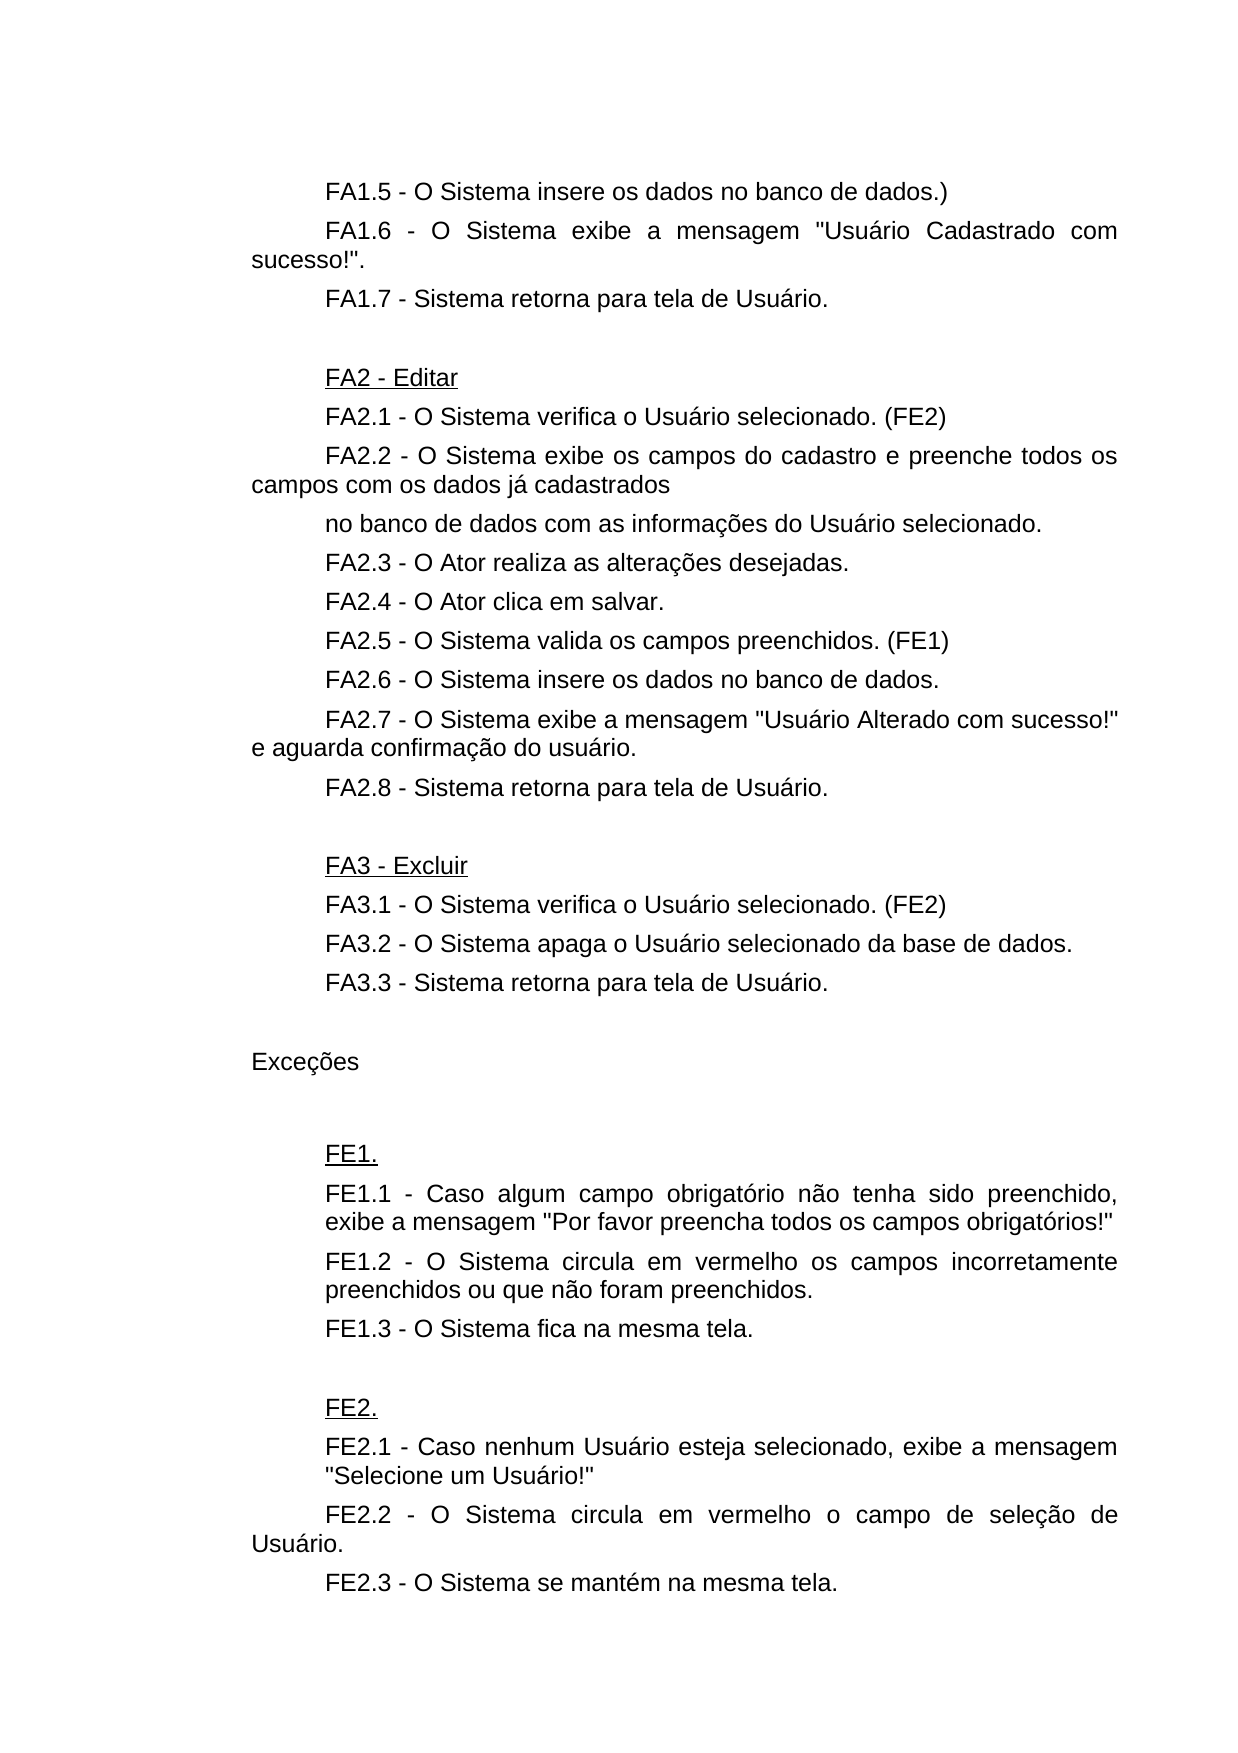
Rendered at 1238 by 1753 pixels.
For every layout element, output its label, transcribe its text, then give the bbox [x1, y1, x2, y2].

list FA1.7 - Sistema retorna para tela de Usuário. [251, 284, 1119, 313]
list FA2.8 - Sistema retorna para tela de Usuário. [251, 773, 1119, 801]
list FA3.2 - O Sistema apaga o Usuário selecionado da base de dados. [251, 929, 1119, 958]
list FA1.6 - O Sistema exibe a mensagem "Usuário Cadastrado com sucesso!". [251, 216, 1119, 274]
list FA2.7 - O Sistema exibe a mensagem "Usuário Alterado com sucesso!" e aguarda confirmação do usuário. [251, 705, 1119, 762]
list FA1.5 - O Sistema insere os dados no banco de dados.) [251, 177, 1119, 206]
text Exceções [177, 1047, 1119, 1076]
list FE1.2 - O Sistema circula em vermelho os campos incorretamente preenchidos ou que não foram preenchidos. [325, 1247, 1119, 1304]
list FE1.1 - Caso algum campo obrigatório não tenha sido preenchido, exibe a mensagem "Por favor preencha todos os campos obrigatórios!" [325, 1179, 1119, 1236]
list FA3 - Excluir [251, 851, 1119, 880]
list FA2.2 - O Sistema exibe os campos do cadastro e preenche todos os campos com os dados já cadastrados [251, 441, 1119, 498]
list FE2.1 - Caso nenhum Usuário esteja selecionado, exibe a mensagem "Selecione um Usuário!" [325, 1432, 1119, 1489]
list FA2.3 - O Ator realiza as alterações desejadas. [251, 548, 1119, 577]
list FE1. [251, 1139, 1119, 1168]
list FE1.3 - O Sistema fica na mesma tela. [251, 1314, 1119, 1343]
list FE2.2 - O Sistema circula em vermelho o campo de seleção de Usuário. [251, 1500, 1119, 1557]
list FA2.5 - O Sistema valida os campos preenchidos. (FE1) [251, 626, 1119, 655]
list FE2.3 - O Sistema se mantém na mesma tela. [251, 1568, 1119, 1597]
list FA3.3 - Sistema retorna para tela de Usuário. [251, 968, 1119, 997]
list FA2.1 - O Sistema verifica o Usuário selecionado. (FE2) [251, 402, 1119, 431]
list FA2.6 - O Sistema insere os dados no banco de dados. [251, 666, 1119, 694]
list FA2.4 - O Ator clica em salvar. [251, 587, 1119, 616]
list FA2 - Editar [251, 363, 1119, 391]
list FA3.1 - O Sistema verifica o Usuário selecionado. (FE2) [251, 890, 1119, 919]
list FE2. [251, 1393, 1119, 1422]
list no banco de dados com as informações do Usuário selecionado. [251, 509, 1119, 538]
